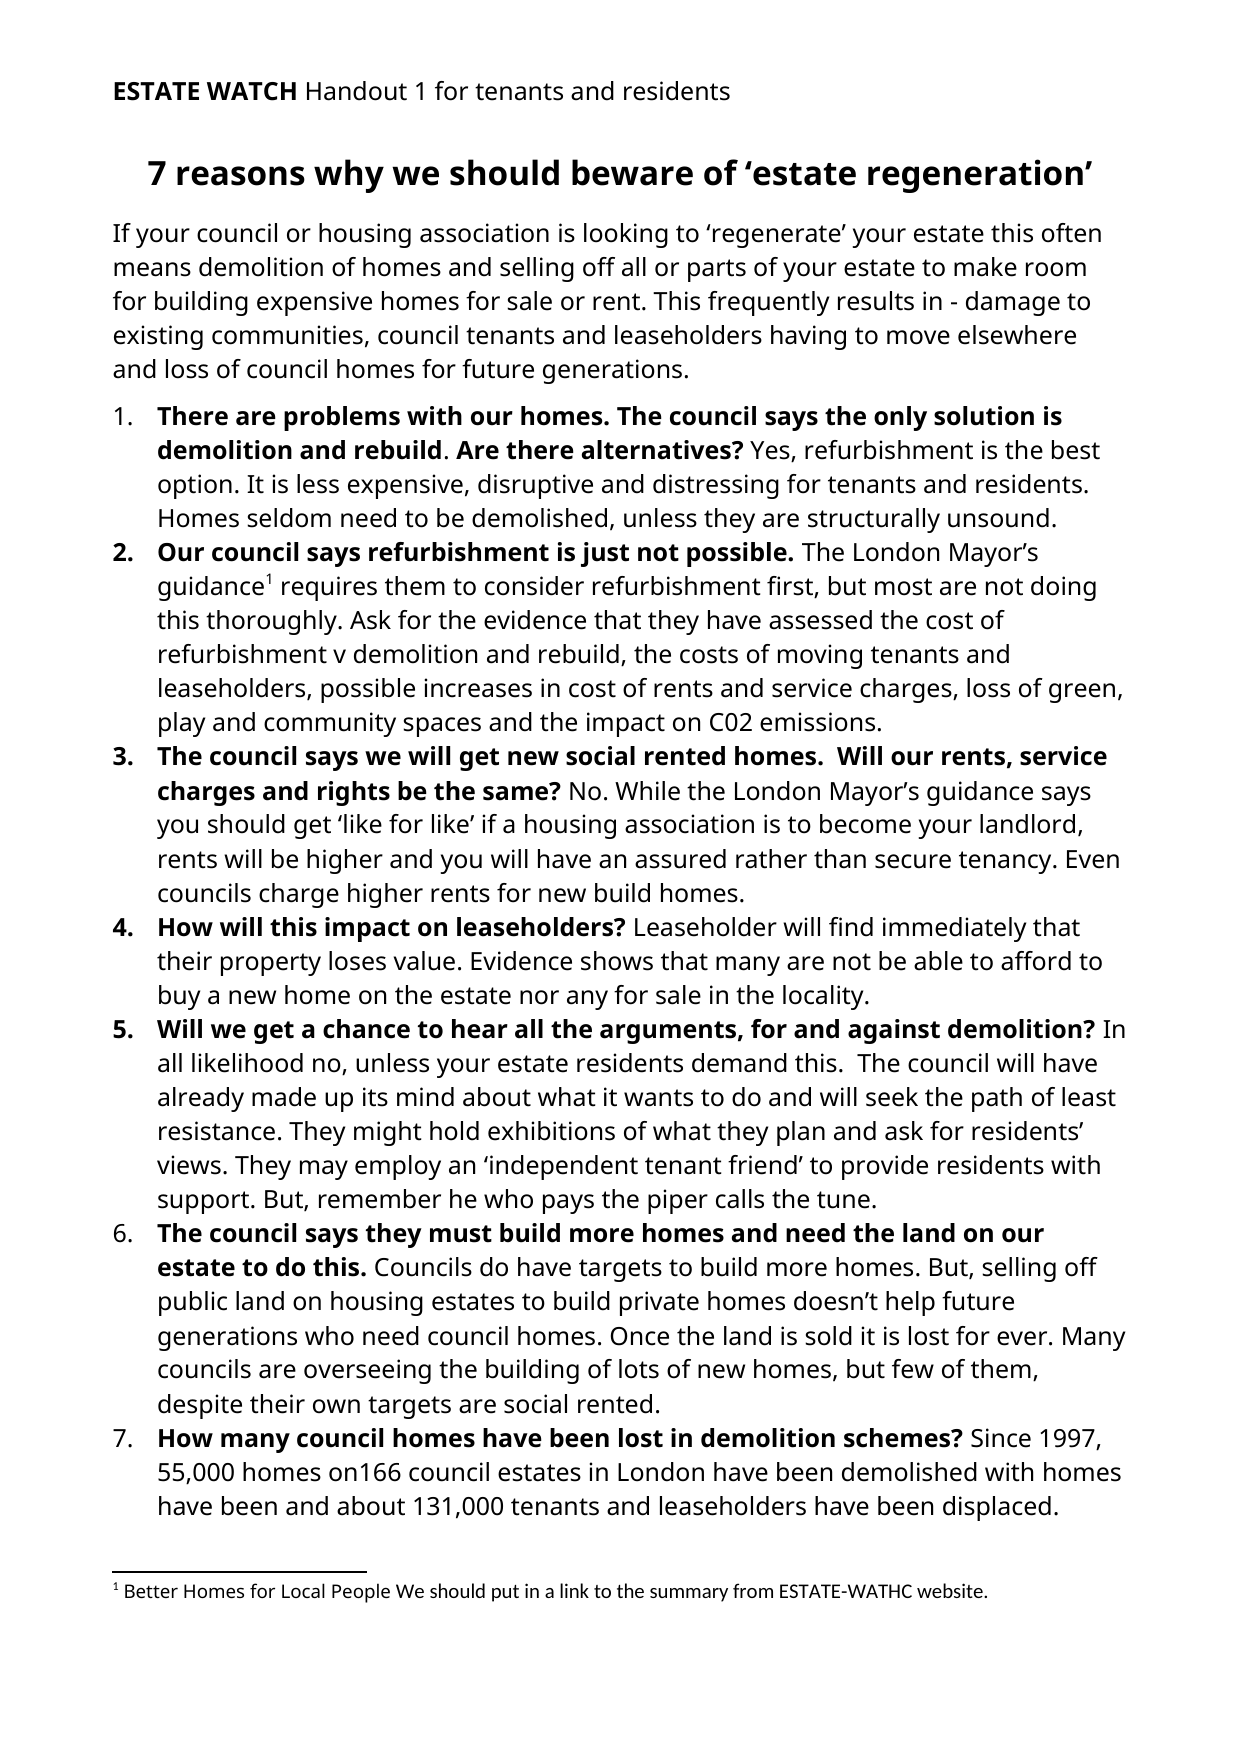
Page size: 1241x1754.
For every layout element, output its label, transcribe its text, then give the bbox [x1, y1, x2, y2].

list There are problems with our homes. The council says the only solution is demolition and rebuild. Are there alternatives? Yes, refurbishment is the best option. It is less expensive, disruptive and distressing for tenants and residents. Homes seldom need to be demolished, unless they are structurally unsound. [112, 398, 1128, 535]
list How will this impact on leaseholders? Leaseholder will find immediately that their property loses value. Evidence shows that many are not be able to afford to buy a new home on the estate nor any for sale in the locality. [112, 909, 1128, 1012]
list Our council says refurbishment is just not possible. The London Mayor’s guidance requires them to consider refurbishment first, but most are not doing this thoroughly. Ask for the evidence that they have assessed the cost of refurbishment v demolition and rebuild, the costs of moving tenants and leaseholders, possible increases in cost of rents and service charges, loss of green, play and community spaces and the impact on C02 emissions. [112, 535, 1128, 739]
text If your council or housing association is looking to ‘regenerate’ your estate this often means demolition of homes and selling off all or parts of your estate to make room for building expensive homes for sale or rent. This frequently results in - damage to existing communities, council tenants and leaseholders having to move elsewhere and loss of council homes for future generations. [112, 216, 1128, 386]
list The council says we will get new social rented homes. Will our rents, service charges and rights be the same? No. While the London Mayor’s guidance says you should get ‘like for like’ if a housing association is to become your landlord, rents will be higher and you will have an assured rather than secure tenancy. Even councils charge higher rents for new build homes. [112, 739, 1128, 909]
list The council says they must build more homes and need the land on our estate to do this. Councils do have targets to build more homes. But, selling off public land on housing estates to build private homes doesn’t help future generations who need council homes. Once the land is sold it is lost for ever. Many councils are overseeing the building of lots of new homes, but few of them, despite their own targets are social rented. [112, 1216, 1128, 1420]
list How many council homes have been lost in demolition schemes? Since 1997, 55,000 homes on166 council estates in London have been demolished with homes have been and about 131,000 tenants and leaseholders have been displaced. [112, 1420, 1128, 1522]
list Will we get a chance to hear all the arguments, for and against demolition? In all likelihood no, unless your estate residents demand this. The council will have already made up its mind about what it wants to do and will seek the path of least resistance. They might hold exhibitions of what they plan and ask for residents’ views. They may employ an ‘independent tenant friend’ to provide residents with support. But, remember he who pays the piper calls the tune. [112, 1012, 1128, 1216]
text 7 reasons why we should beware of ‘estate regeneration’ [112, 150, 1128, 195]
